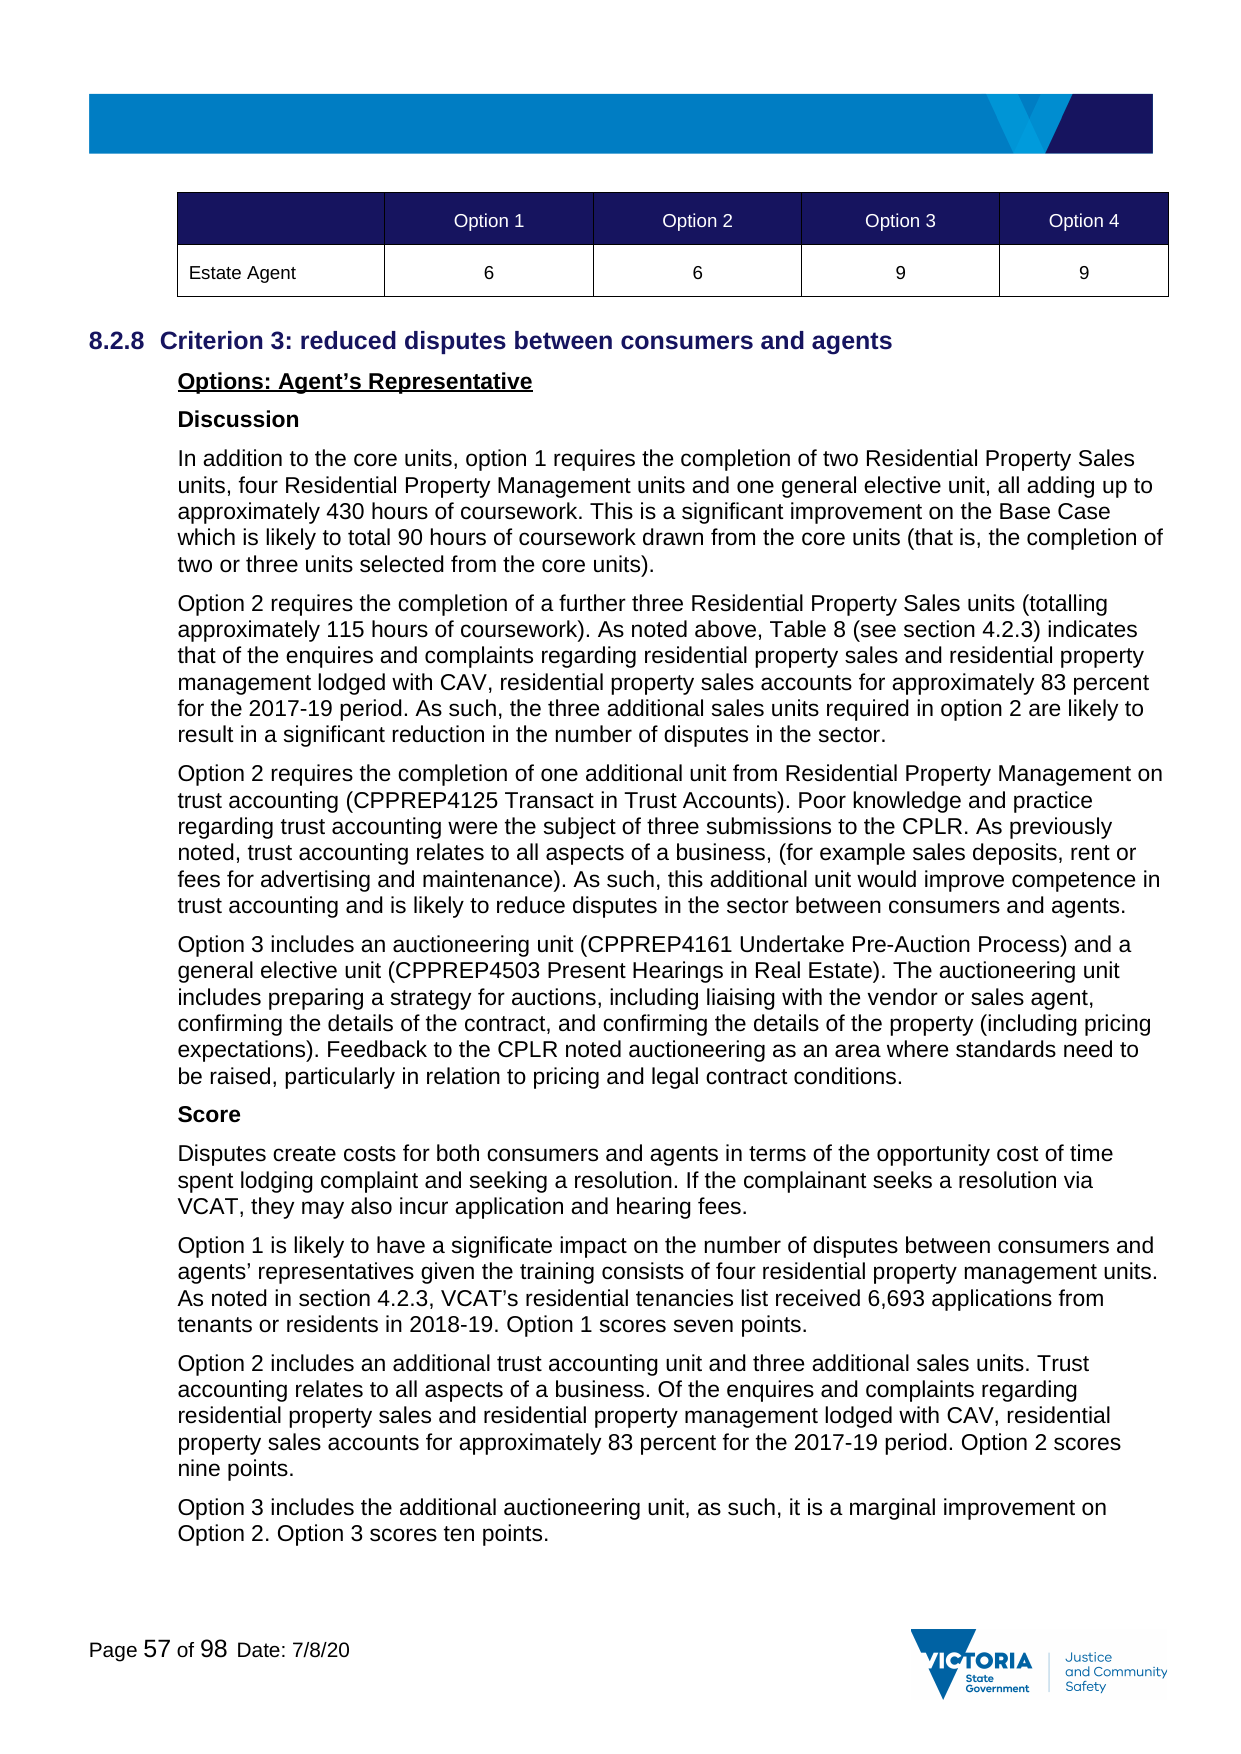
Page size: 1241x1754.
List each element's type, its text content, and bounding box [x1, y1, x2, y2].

table_header Option 1 [385, 193, 593, 244]
text Discussion [177, 406, 1167, 433]
text Option 2 requires the completion of one additional unit from Residential Property Management on trust accounting (CPPREP4125 Transact in Trust Accounts). Poor knowledge and practice regarding trust accounting were the subject of three submissions to the CPLR. As previously noted, trust accounting relates to all aspects of a business, (for example sales deposits, rent or fees for advertising and maintenance). As such, this additional unit would improve competence in trust accounting and is likely to reduce disputes in the sector between consumers and agents. [177, 760, 1167, 918]
table_header Option 4 [1000, 193, 1168, 244]
table_cell Estate Agent [178, 245, 384, 296]
table_header Option 2 [594, 193, 801, 244]
table_header Option 3 [802, 193, 999, 244]
text Option 3 includes an auctioneering unit (CPPREP4161 Undertake Pre-Auction Process) and a general elective unit (CPPREP4503 Present Hearings in Real Estate). The auctioneering unit includes preparing a strategy for auctions, including liaising with the vendor or sales agent, confirming the details of the contract, and confirming the details of the property (including pricing expectations). Feedback to the CPLR noted auctioneering as an area where standards need to be raised, particularly in relation to pricing and legal contract conditions. [177, 931, 1167, 1089]
table_cell 6 [385, 245, 593, 296]
text Option 1 is likely to have a significate impact on the number of disputes between consumers and agents’ representatives given the training consists of four residential property management units. As noted in section 4.2.3, VCAT’s residential tenancies list received 6,693 applications from tenants or residents in 2018-19. Option 1 scores seven points. [177, 1232, 1167, 1337]
picture [0, 0, 1241, 163]
text Option 2 requires the completion of a further three Residential Property Sales units (totalling approximately 115 hours of coursework). As noted above, Table 8 (see section 4.2.3) indicates that of the enquires and complaints regarding residential property sales and residential property management lodged with CAV, residential property sales accounts for approximately 83 percent for the 2017-19 period. As such, the three additional sales units required in option 2 are likely to result in a significant reduction in the number of disputes in the sector. [177, 589, 1167, 748]
text Score [177, 1101, 1167, 1128]
text In addition to the core units, option 1 requires the completion of two Residential Property Sales units, four Residential Property Management units and one general elective unit, all adding up to approximately 430 hours of coursework. This is a significant improvement on the Base Case which is likely to total 90 hours of coursework drawn from the core units (that is, the completion of two or three units selected from the core units). [177, 445, 1167, 577]
table_cell 9 [1000, 245, 1168, 296]
table_header [178, 193, 384, 244]
text Options: Agent’s Representative [177, 368, 1167, 394]
table_cell 6 [594, 245, 801, 296]
text Disputes create costs for both consumers and agents in terms of the opportunity cost of time spent lodging complaint and seeking a resolution. If the complainant seeks a resolution via VCAT, they may also incur application and hearing fees. [177, 1140, 1167, 1219]
subtitle Criterion 3: reduced disputes between consumers and agents [89, 326, 1167, 355]
text Option 2 includes an additional trust accounting unit and three additional sales units. Trust accounting relates to all aspects of a business. Of the enquires and complaints regarding residential property sales and residential property management lodged with CAV, residential property sales accounts for approximately 83 percent for the 2017-19 period. Option 2 scores nine points. [177, 1350, 1167, 1482]
text Option 3 includes the additional auctioneering unit, as such, it is a marginal improvement on Option 2. Option 3 scores ten points. [177, 1494, 1167, 1547]
picture [911, 1629, 1168, 1700]
table_cell 9 [802, 245, 999, 296]
